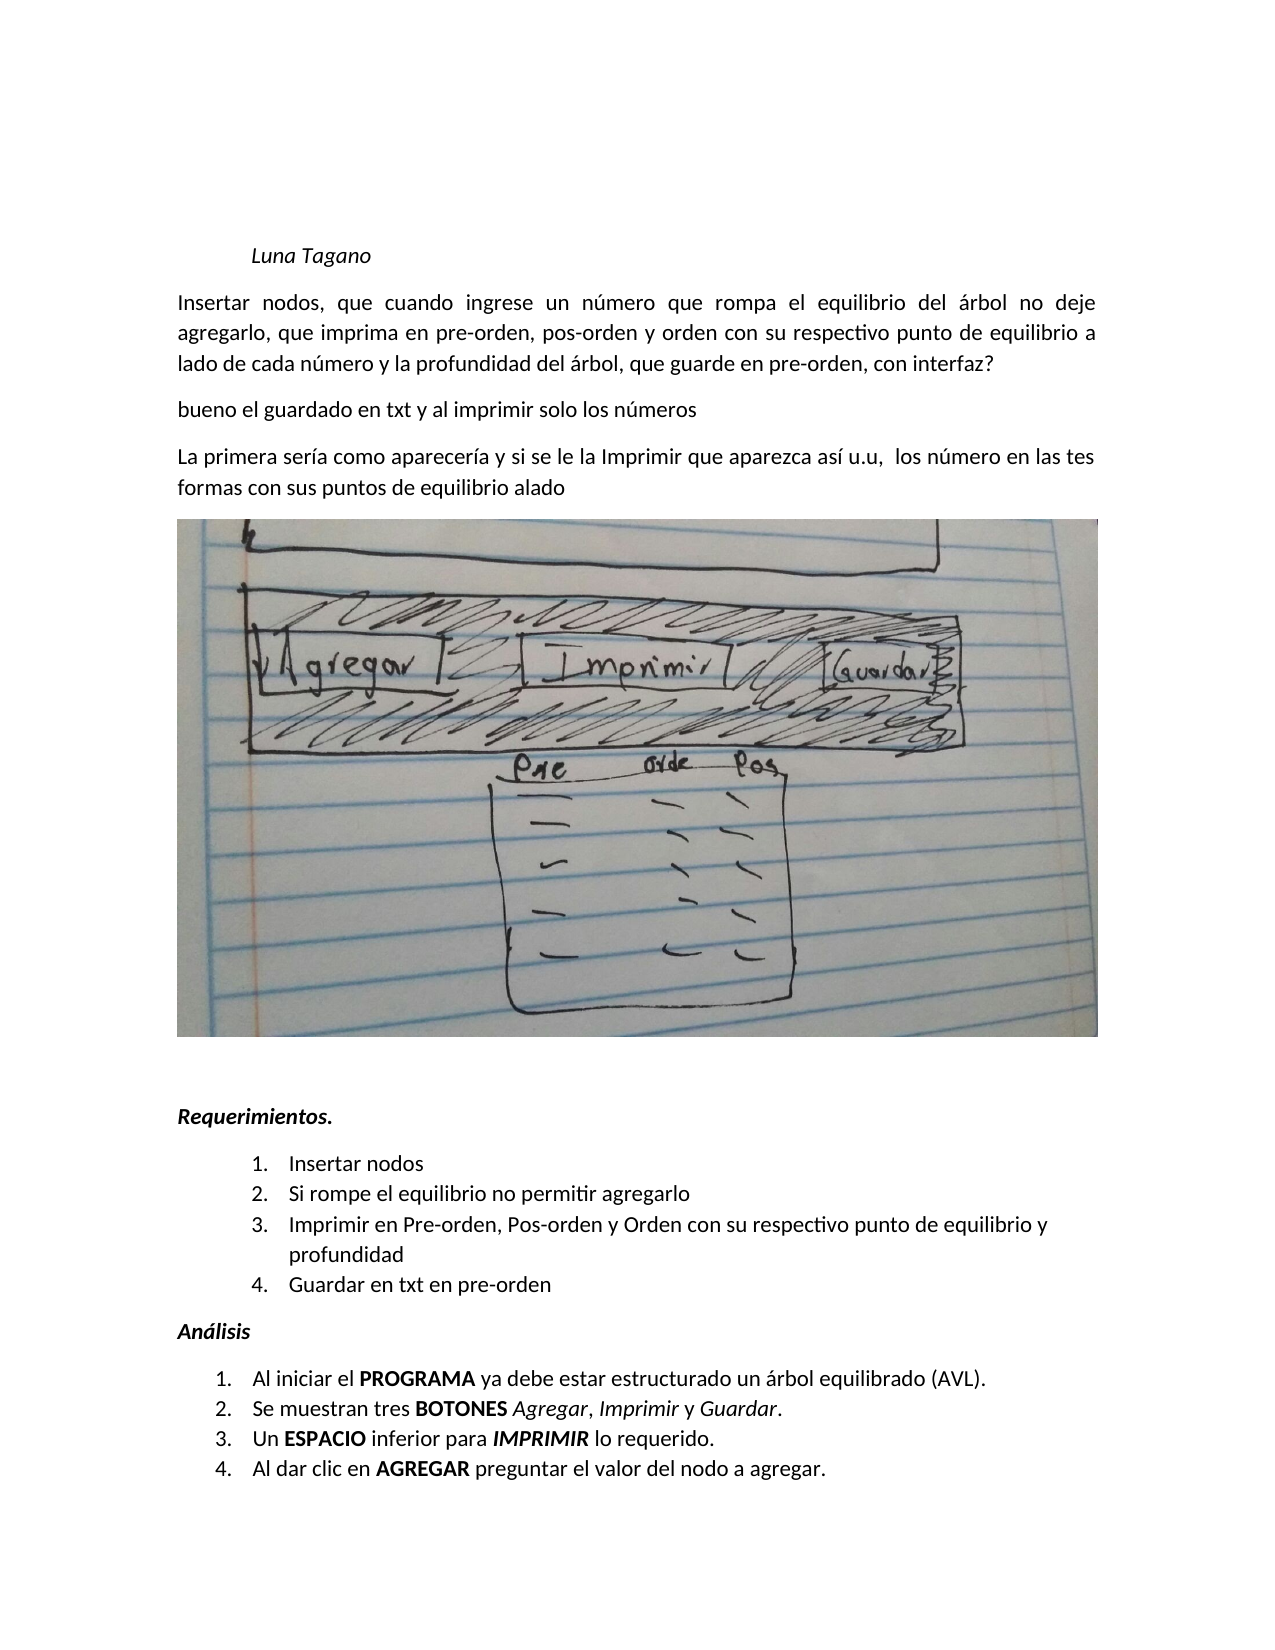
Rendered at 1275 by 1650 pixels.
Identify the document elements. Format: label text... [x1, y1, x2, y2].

list Se muestran tres botones Agregar, Imprimir y Guardar. [215, 1394, 1098, 1422]
list Al dar clic en Agregar preguntar el valor del nodo a agregar. [215, 1454, 1098, 1483]
list Insertar nodos [251, 1149, 1098, 1177]
text Requerimientos. [177, 1102, 1098, 1131]
text bueno el guardado en txt y al imprimir solo los números [177, 396, 1098, 423]
list Imprimir en Pre-orden, Pos-orden y Orden con su respectivo punto de equilibrio y profundidad [251, 1210, 1098, 1268]
text Insertar nodos, que cuando ingrese un número que rompa el equilibrio del árbol no deje agregarlo, que imprima en pre-orden, pos-orden y orden con su respectivo punto de equilibrio a lado de cada número y la profundidad del árbol, que guarde en pre-orden, con interfaz? [177, 288, 1098, 377]
text Análisis [177, 1317, 1098, 1345]
text Luna Tagano [177, 241, 1098, 269]
text La primera sería como aparecería y si se le la Imprimir que aparezca así u.u, los número en las tes formas con sus puntos de equilibrio alado [177, 442, 1098, 501]
list Guardar en txt en pre-orden [251, 1270, 1098, 1298]
list Si rompe el equilibrio no permitir agregarlo [251, 1179, 1098, 1208]
list Al iniciar el Programa ya debe estar estructurado un árbol equilibrado (AVL). [215, 1364, 1098, 1392]
list Un espacio inferior para imprimir lo requerido. [215, 1424, 1098, 1452]
picture [177, 519, 1098, 1037]
